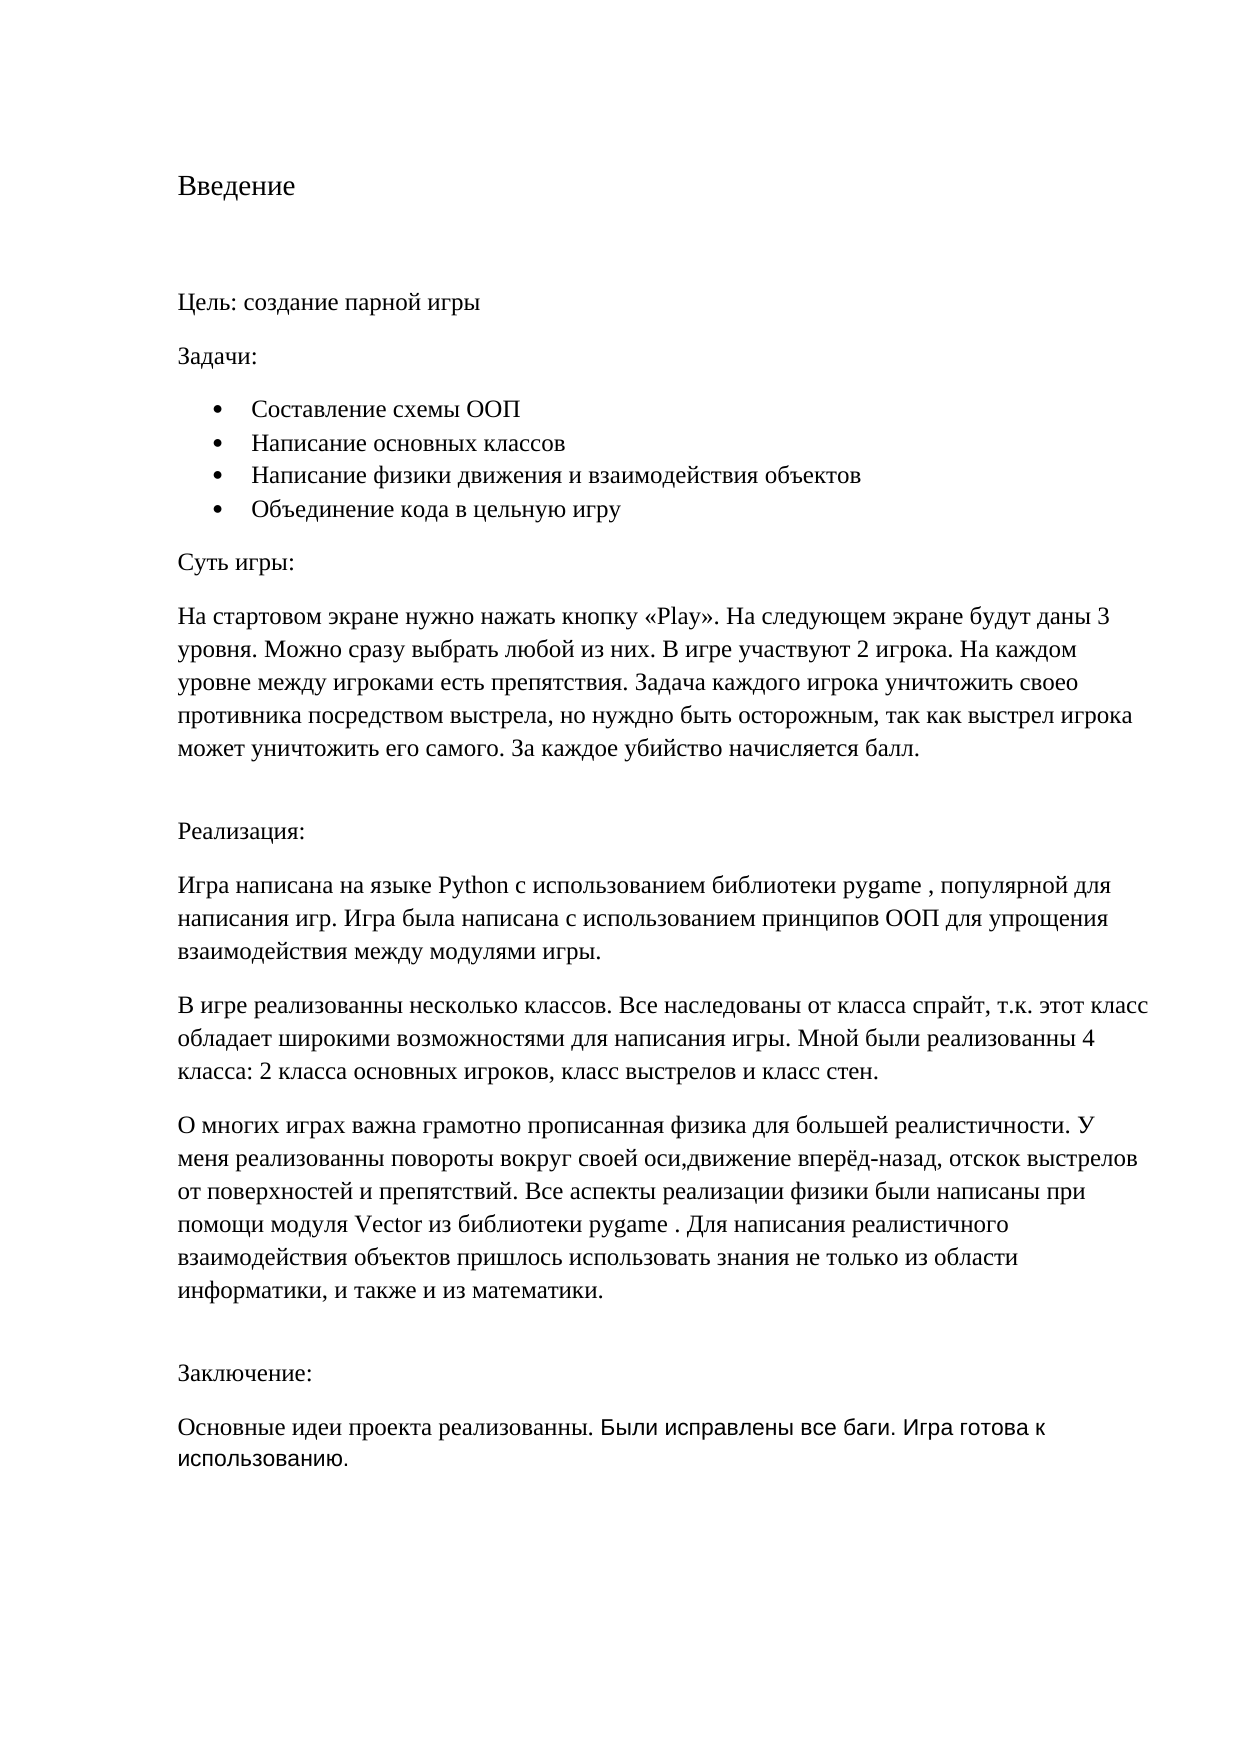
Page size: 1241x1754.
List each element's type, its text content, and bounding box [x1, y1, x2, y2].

text Суть игры: [177, 547, 1152, 576]
list Написание основных классов [213, 428, 1152, 456]
text Основные идеи проекта реализованны. Были исправлены все баги. Игра готова к использованию. [177, 1412, 1152, 1471]
list Написание физики движения и взаимодействия объектов [213, 461, 1152, 489]
subtitle Реализация: [177, 816, 1152, 845]
list Составление схемы ООП [213, 394, 1152, 423]
text Цель: создание парной игры [177, 287, 1152, 316]
subtitle Заключение: [177, 1358, 1152, 1387]
list Объединение кода в цельную игру [213, 494, 1152, 522]
text В игре реализованны несколько классов. Все наследованы от класса спрайт, т.к. этот класс обладает широкими возможностями для написания игры. Мной были реализованны 4 класса: 2 класса основных игроков, класс выстрелов и класс стен. [177, 990, 1152, 1085]
text Игра написана на языке Python с использованием библиотеки pygame , популярной для написания игр. Игра была написана с использованием принципов ООП для упрощения взаимодействия между модулями игры. [177, 870, 1152, 965]
text О многих играх важна грамотно прописанная физика для большей реалистичности. У меня реализованны повороты вокруг своей оси,движение вперёд-назад, отскок выстрелов от поверхностей и препятствий. Все аспекты реализации физики были написаны при помощи модуля Vector из библиотеки pygame . Для написания реалистичного взаимодействия объектов пришлось использовать знания не только из области информатики, и также и из математики. [177, 1110, 1152, 1304]
subtitle Введение [177, 168, 1152, 202]
text Задачи: [177, 341, 1152, 369]
text На стартовом экране нужно нажать кнопку «Play». На следующем экране будут даны 3 уровня. Можно сразу выбрать любой из них. В игре участвуют 2 игрока. На каждом уровне между игроками есть препятствия. Задача каждого игрока уничтожить своео противника посредством выстрела, но нуждно быть осторожным, так как выстрел игрока может уничтожить его самого. За каждое убийство начисляется балл. [177, 601, 1152, 762]
